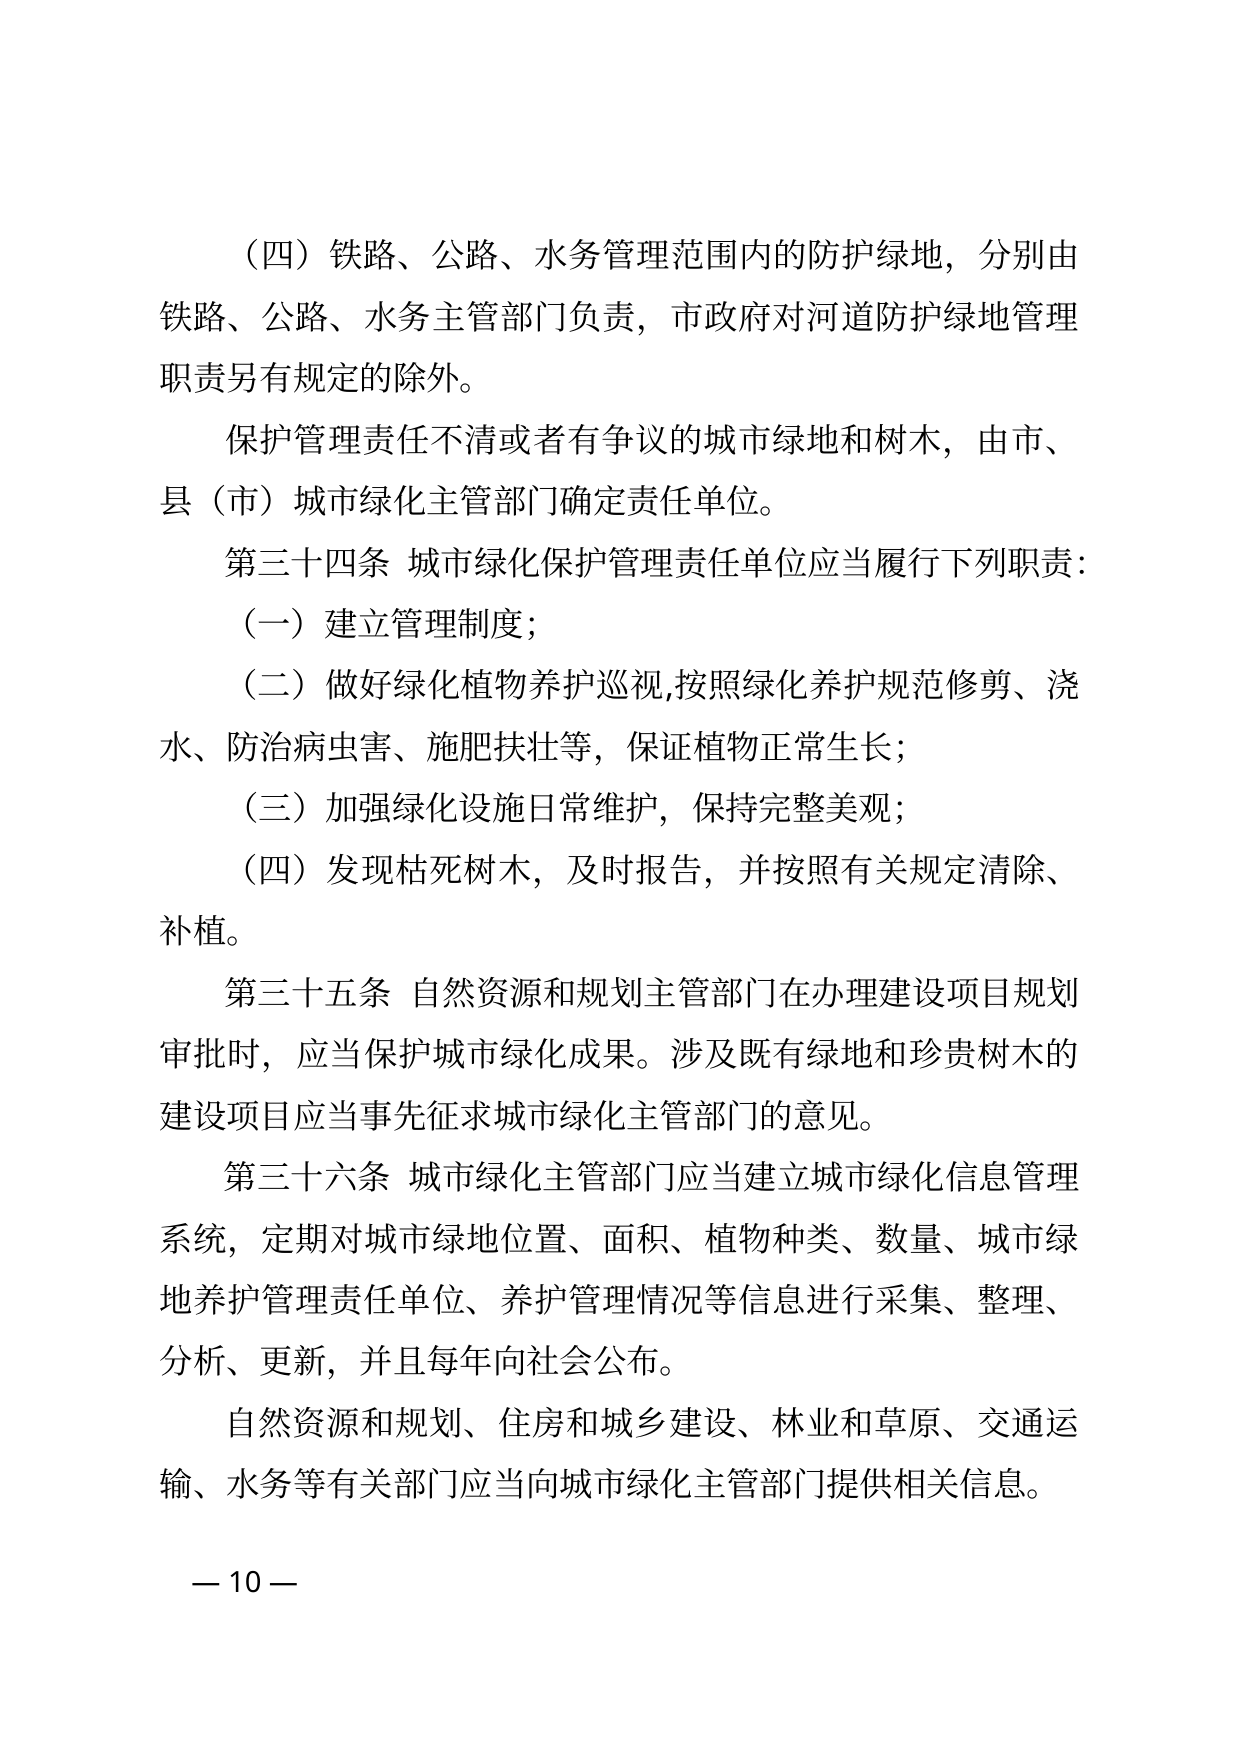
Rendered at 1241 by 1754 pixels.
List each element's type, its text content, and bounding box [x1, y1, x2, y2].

text （三）加强绿化设施日常维护，保持完整美观； [159, 772, 1081, 833]
text （二）做好绿化植物养护巡视,按照绿化养护规范修剪、浇水、防治病虫害、施肥扶壮等，保证植物正常生长； [159, 649, 1081, 772]
text 第三十五条 自然资源和规划主管部门在办理建设项目规划审批时，应当保护城市绿化成果。涉及既有绿地和珍贵树木的建设项目应当事先征求城市绿化主管部门的意见。 [159, 956, 1081, 1140]
text 自然资源和规划、住房和城乡建设、林业和草原、交通运输、水务等有关部门应当向城市绿化主管部门提供相关信息。 [159, 1386, 1081, 1509]
text （四）发现枯死树木，及时报告，并按照有关规定清除、补植。 [159, 833, 1081, 956]
text （一）建立管理制度； [159, 587, 1081, 649]
text 第三十四条 城市绿化保护管理责任单位应当履行下列职责： [159, 526, 1081, 587]
text （四）铁路、公路、水务管理范围内的防护绿地，分别由铁路、公路、水务主管部门负责，市政府对河道防护绿地管理职责另有规定的除外。 [159, 218, 1081, 403]
text 保护管理责任不清或者有争议的城市绿地和树木，由市、县（市）城市绿化主管部门确定责任单位。 [159, 403, 1081, 526]
text 第三十六条 城市绿化主管部门应当建立城市绿化信息管理系统，定期对城市绿地位置、面积、植物种类、数量、城市绿地养护管理责任单位、养护管理情况等信息进行采集、整理、分析、更新，并且每年向社会公布。 [159, 1140, 1081, 1386]
